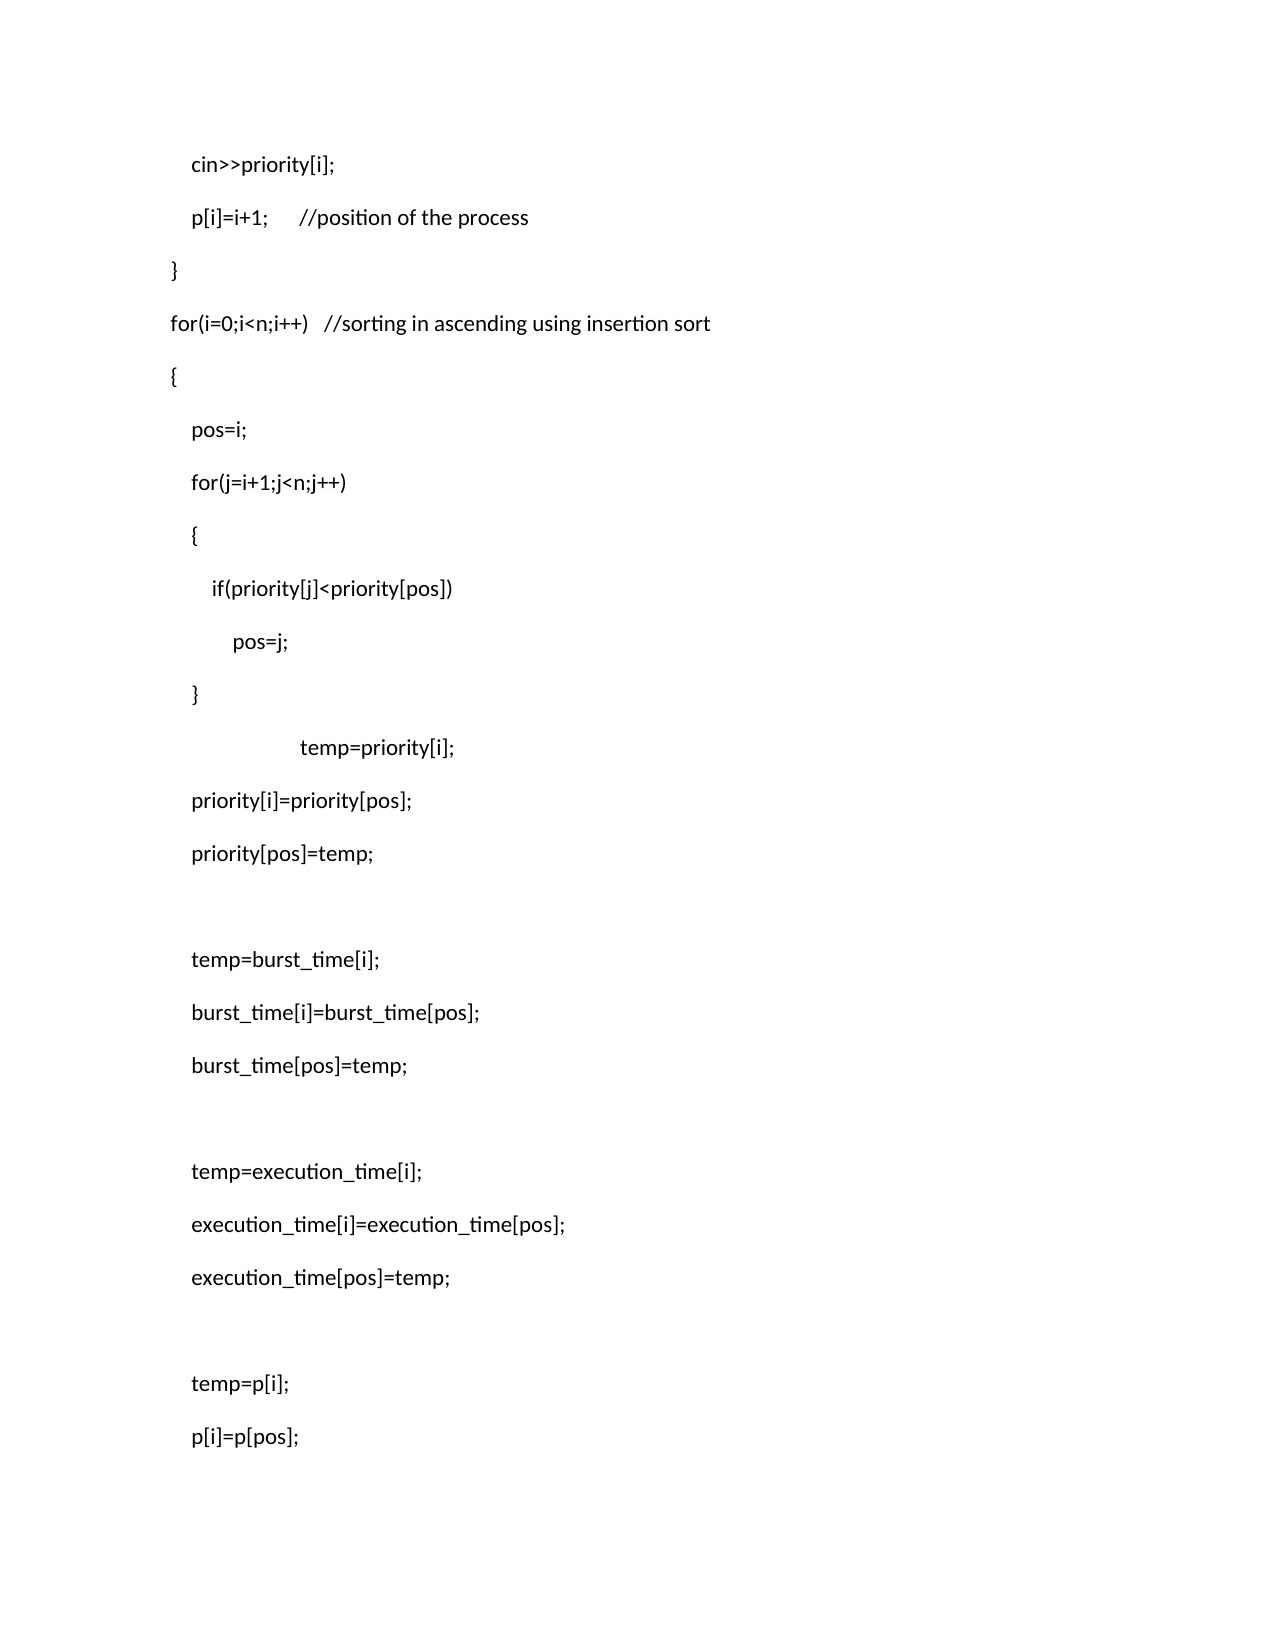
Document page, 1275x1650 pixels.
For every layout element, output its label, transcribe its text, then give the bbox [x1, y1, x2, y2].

text burst_time[pos]=temp; [150, 1051, 1125, 1079]
text burst_time[i]=burst_time[pos]; [150, 998, 1125, 1026]
text priority[i]=priority[pos]; [150, 786, 1125, 814]
text execution_time[i]=execution_time[pos]; [150, 1210, 1125, 1238]
text if(priority[j]<priority[pos]) [150, 574, 1125, 602]
text p[i]=p[pos]; [150, 1422, 1125, 1451]
text temp=burst_time[i]; [150, 945, 1125, 973]
text pos=i; [150, 415, 1125, 443]
text priority[pos]=temp; [150, 839, 1125, 867]
text { [150, 362, 1125, 390]
text pos=j; [150, 627, 1125, 655]
text cin>>priority[i]; [150, 150, 1125, 178]
text p[i]=i+1; //position of the process [150, 203, 1125, 231]
text temp=p[i]; [150, 1369, 1125, 1397]
text temp=execution_time[i]; [150, 1157, 1125, 1185]
text execution_time[pos]=temp; [150, 1263, 1125, 1291]
text for(j=i+1;j<n;j++) [150, 468, 1125, 496]
text { [150, 521, 1125, 549]
text } [150, 680, 1125, 708]
text for(i=0;i<n;i++) //sorting in ascending using insertion sort [150, 309, 1125, 337]
text } [150, 256, 1125, 284]
text temp=priority[i]; [150, 733, 1125, 761]
